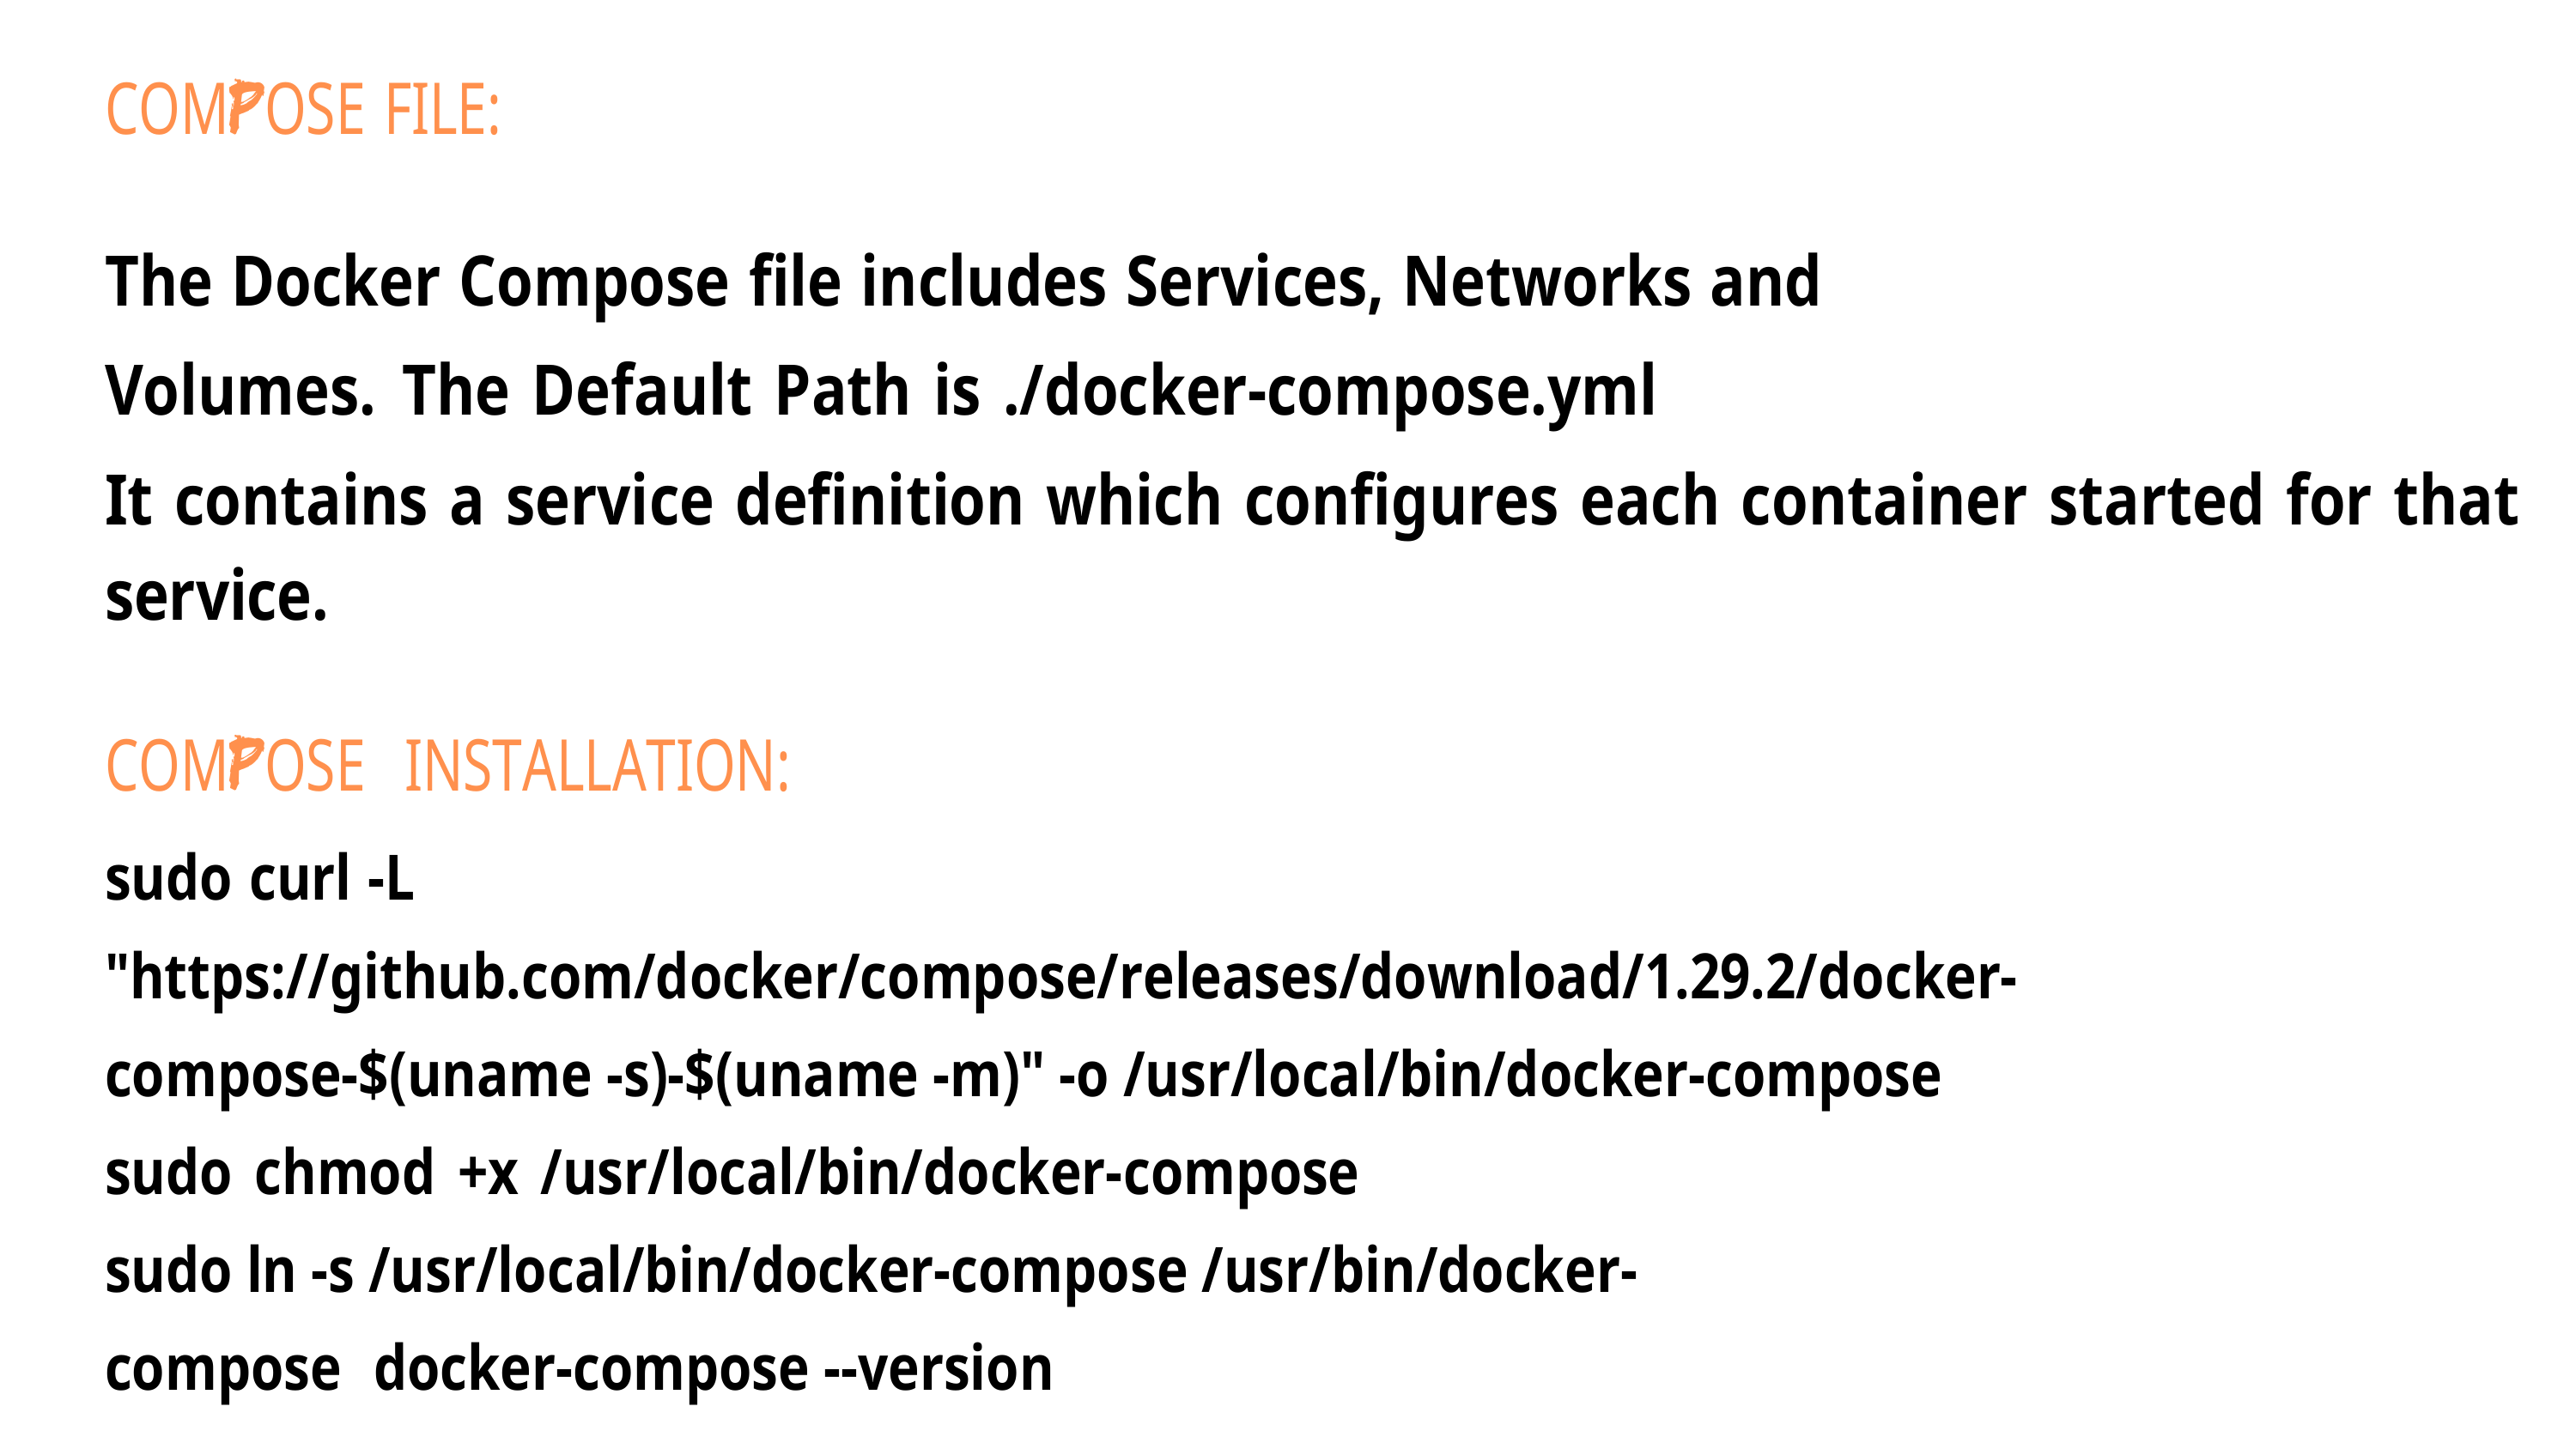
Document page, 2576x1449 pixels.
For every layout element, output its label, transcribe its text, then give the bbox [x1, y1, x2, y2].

text sudo curl -L "https://github.com/docker/compose/releases/download/1.29.2/docker- compose-$(uname -s)-$(uname -m)" -o /usr/local/bin/docker-compose [105, 834, 2217, 1115]
text The Docker Compose file includes Services, Networks and Volumes. The Default Path is ./docker-compose.yml [105, 232, 2030, 435]
subtitle COMOSE INSTALLATION: [105, 714, 2528, 812]
text sudo chmod +x /usr/local/bin/docker-compose [105, 1128, 2528, 1213]
text sudo ln -s /usr/local/bin/docker-compose /usr/bin/docker-compose docker-compose --version [105, 1225, 1783, 1409]
subtitle COMOSE FILE: [105, 58, 2528, 155]
picture [228, 78, 264, 135]
picture [228, 735, 264, 791]
text It contains a service definition which configures each container started for that service. [105, 451, 2528, 640]
